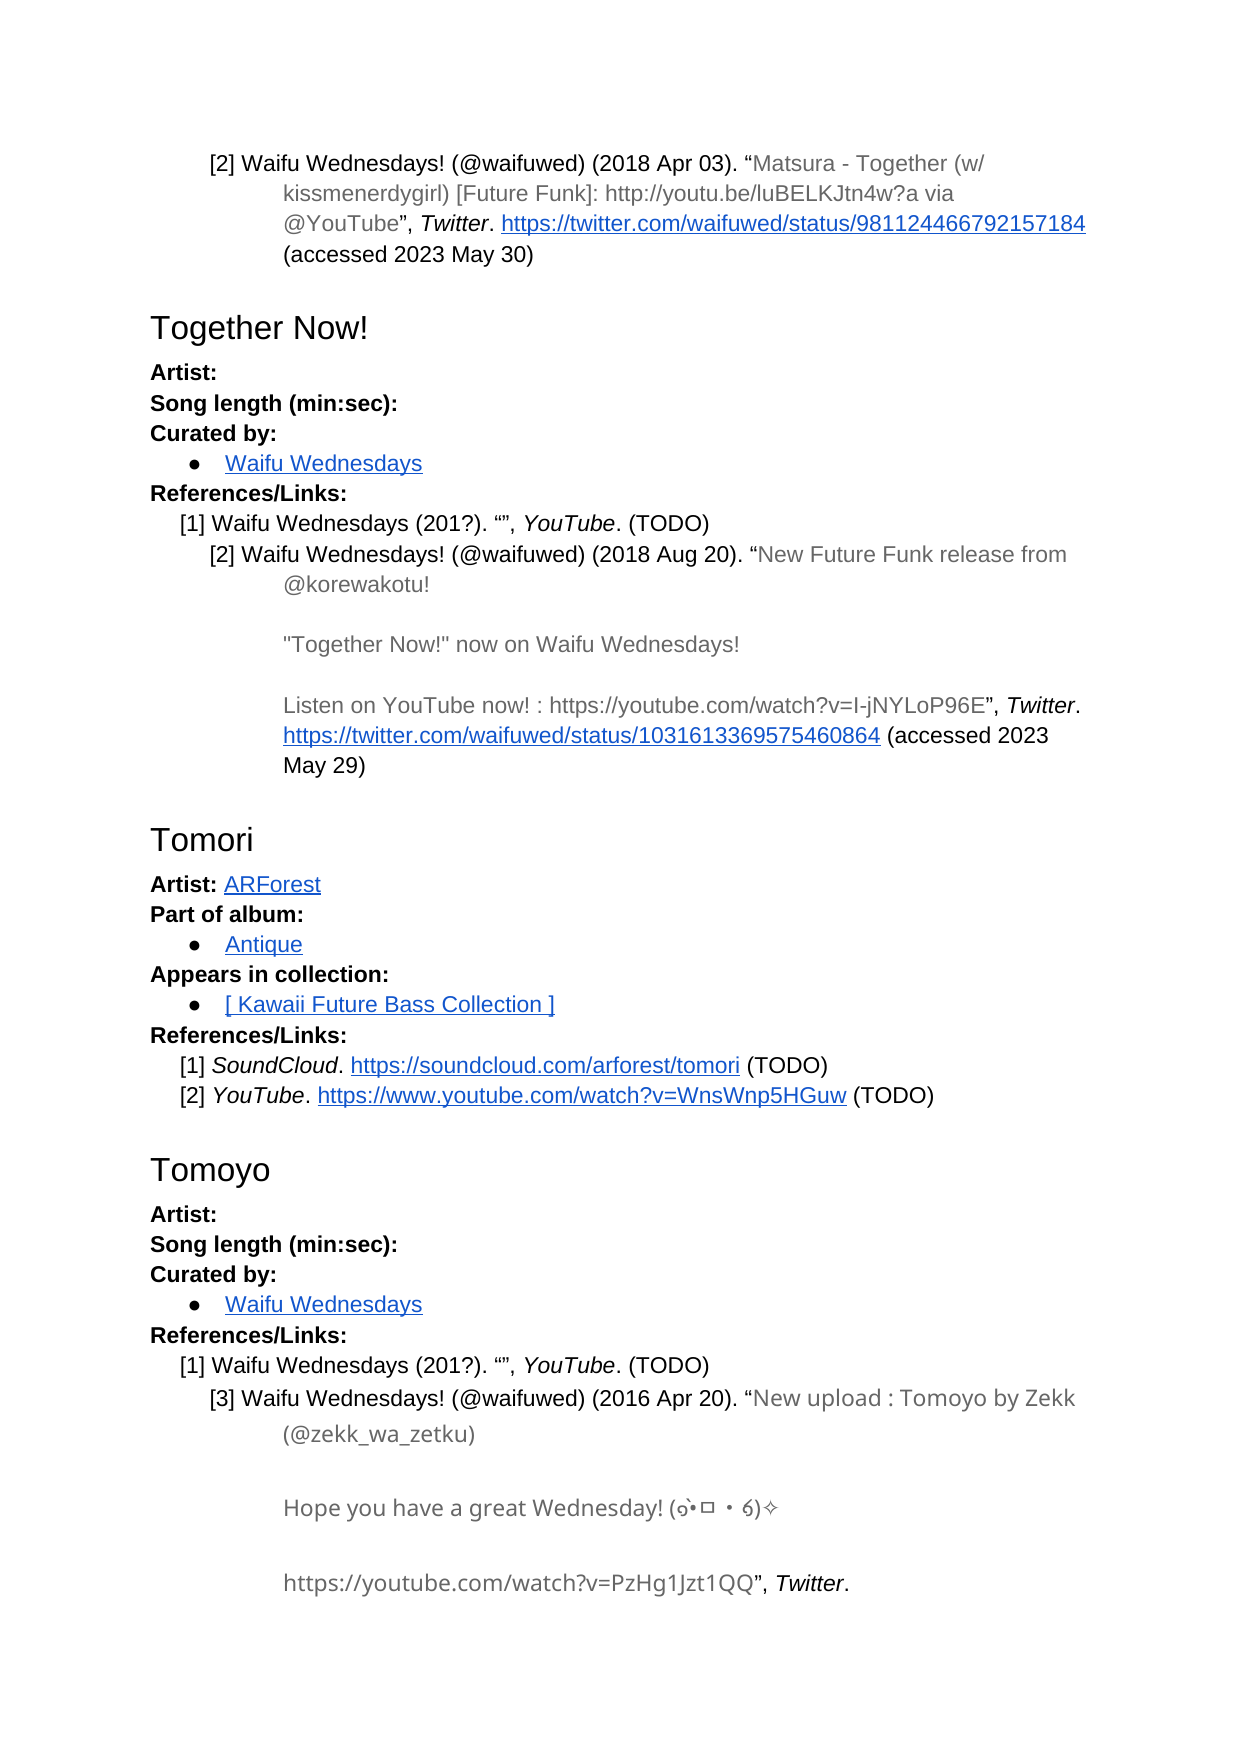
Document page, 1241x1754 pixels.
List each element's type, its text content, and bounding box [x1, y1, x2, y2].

text [2] Waifu Wednesdays! (@waifuwed) (2018 Apr 03). “Matsura - Together (w/ kissmenerdygirl) [Future Funk]: http://youtu.be/luBELKJtn4w?a via @YouTube”, Twitter. https://twitter.com/waifuwed/status/981124466792157184 (accessed 2023 May 30) [209, 150, 1090, 267]
subtitle Together Now! [150, 308, 1090, 347]
text References/Links: [150, 480, 1090, 506]
list [ Kawaii Future Bass Collection ] [187, 991, 1090, 1018]
subtitle Tomori [150, 820, 1090, 858]
text Artist: ARForest [150, 871, 1090, 897]
list Waifu Wednesdays [187, 450, 1090, 476]
text [1] SoundCloud. https://soundcloud.com/arforest/tomori (TODO) [179, 1052, 1090, 1078]
text Artist: [150, 1201, 1090, 1227]
subtitle Tomoyo [150, 1150, 1090, 1188]
text [2] YouTube. https://www.youtube.com/watch?v=WnsWnp5HGuw (TODO) [179, 1082, 1090, 1108]
text [1] Waifu Wednesdays (201?). “”, YouTube. (TODO) [179, 1352, 1090, 1378]
text Part of album: [150, 901, 1090, 927]
text Artist: [150, 359, 1090, 386]
text Song length (min:sec): [150, 1231, 1090, 1257]
text [2] Waifu Wednesdays! (@waifuwed) (2018 Aug 20). “New Future Funk release from @korewakotu! "Together Now!" now on Waifu Wednesdays! Listen on YouTube now! : https://youtube.com/watch?v=I-jNYLoP96E”, Twitter. https://twitter.com/waifuwed/status/1031613369575460864 (accessed 2023 May 29) [209, 541, 1090, 778]
text Song length (min:sec): [150, 389, 1090, 416]
text References/Links: [150, 1322, 1090, 1348]
text [1] Waifu Wednesdays (201?). “”, YouTube. (TODO) [179, 510, 1090, 537]
text References/Links: [150, 1022, 1090, 1048]
list Antique [187, 931, 1090, 957]
text Curated by: [150, 420, 1090, 446]
text Appears in collection: [150, 961, 1090, 988]
text Curated by: [150, 1261, 1090, 1287]
list Waifu Wednesdays [187, 1291, 1090, 1318]
